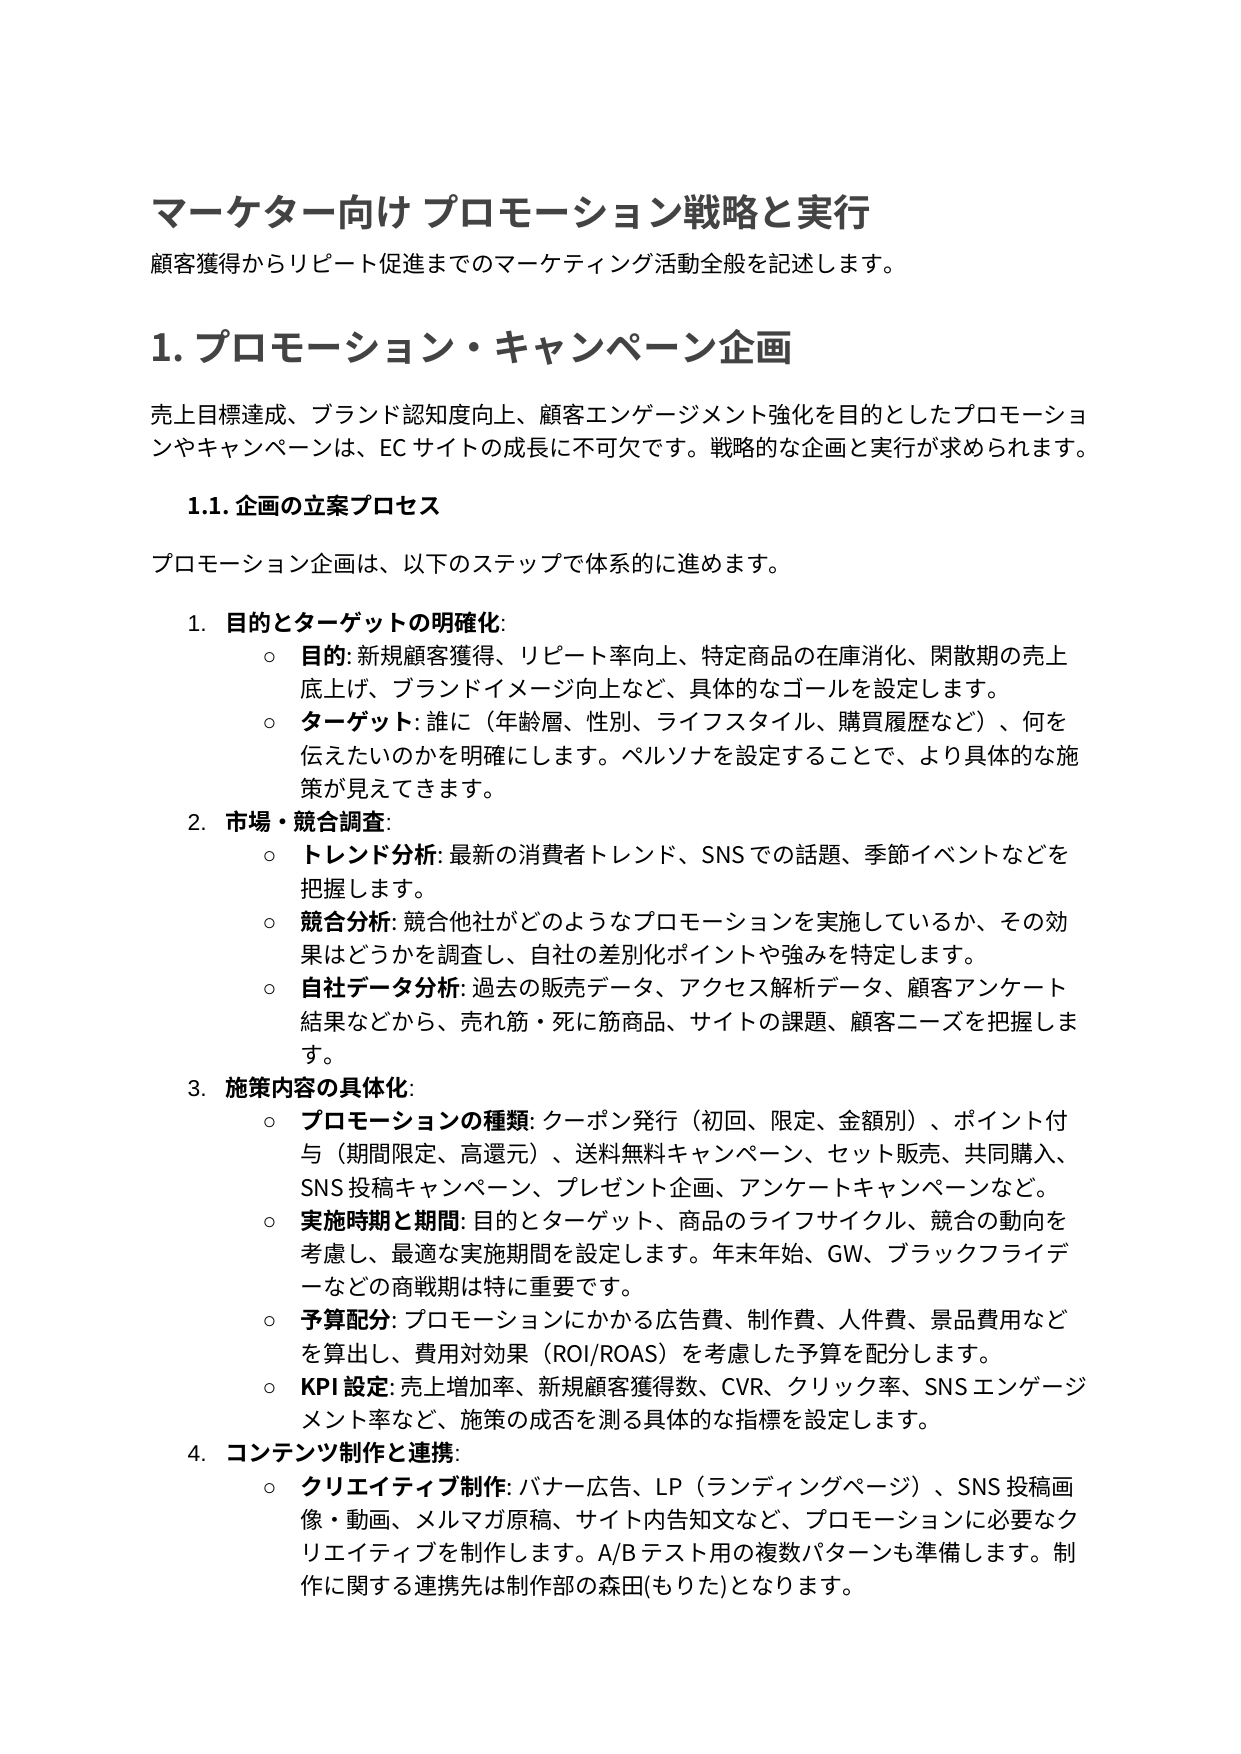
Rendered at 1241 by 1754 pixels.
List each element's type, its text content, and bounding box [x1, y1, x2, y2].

list 市場・競合調査: [187, 804, 1090, 837]
list トレンド分析: 最新の消費者トレンド、SNSでの話題、季節イベントなどを把握します。 [262, 837, 1090, 904]
list クリエイティブ制作: バナー広告、LP（ランディングページ）、SNS投稿画像・動画、メルマガ原稿、サイト内告知文など、プロモーションに必要なクリエイティブを制作します。A/Bテスト用の複数パターンも準備します。制作に関する連携先は制作部の森田(もりた)となります。 [262, 1468, 1090, 1601]
list 予算配分: プロモーションにかかる広告費、制作費、人件費、景品費用などを算出し、費用対効果（ROI/ROAS）を考慮した予算を配分します。 [262, 1302, 1090, 1369]
subtitle 1. プロモーション・キャンペーン企画 [150, 317, 1090, 372]
list 目的とターゲットの明確化: [187, 604, 1090, 638]
subtitle マーケター向け プロモーション戦略と実行 [150, 183, 1090, 238]
list KPI設定: 売上増加率、新規顧客獲得数、CVR、クリック率、SNSエンゲージメント率など、施策の成否を測る具体的な指標を設定します。 [262, 1369, 1090, 1435]
subtitle 1.1. 企画の立案プロセス [187, 488, 1090, 521]
list 施策内容の具体化: [187, 1070, 1090, 1103]
text 売上目標達成、ブランド認知度向上、顧客エンゲージメント強化を目的としたプロモーションやキャンペーンは、ECサイトの成長に不可欠です。戦略的な企画と実行が求められます。 [150, 397, 1090, 463]
list 競合分析: 競合他社がどのようなプロモーションを実施しているか、その効果はどうかを調査し、自社の差別化ポイントや強みを特定します。 [262, 904, 1090, 970]
text プロモーション企画は、以下のステップで体系的に進めます。 [150, 546, 1090, 579]
list 自社データ分析: 過去の販売データ、アクセス解析データ、顧客アンケート結果などから、売れ筋・死に筋商品、サイトの課題、顧客ニーズを把握します。 [262, 970, 1090, 1070]
list コンテンツ制作と連携: [187, 1435, 1090, 1468]
list 目的: 新規顧客獲得、リピート率向上、特定商品の在庫消化、閑散期の売上底上げ、ブランドイメージ向上など、具体的なゴールを設定します。 [262, 638, 1090, 704]
text 顧客獲得からリピート促進までのマーケティング活動全般を記述します。 [150, 246, 1090, 279]
list プロモーションの種類: クーポン発行（初回、限定、金額別）、ポイント付与（期間限定、高還元）、送料無料キャンペーン、セット販売、共同購入、SNS投稿キャンペーン、プレゼント企画、アンケートキャンペーンなど。 [262, 1103, 1090, 1203]
list ターゲット: 誰に（年齢層、性別、ライフスタイル、購買履歴など）、何を伝えたいのかを明確にします。ペルソナを設定することで、より具体的な施策が見えてきます。 [262, 704, 1090, 804]
list 実施時期と期間: 目的とターゲット、商品のライフサイクル、競合の動向を考慮し、最適な実施期間を設定します。年末年始、GW、ブラックフライデーなどの商戦期は特に重要です。 [262, 1203, 1090, 1302]
